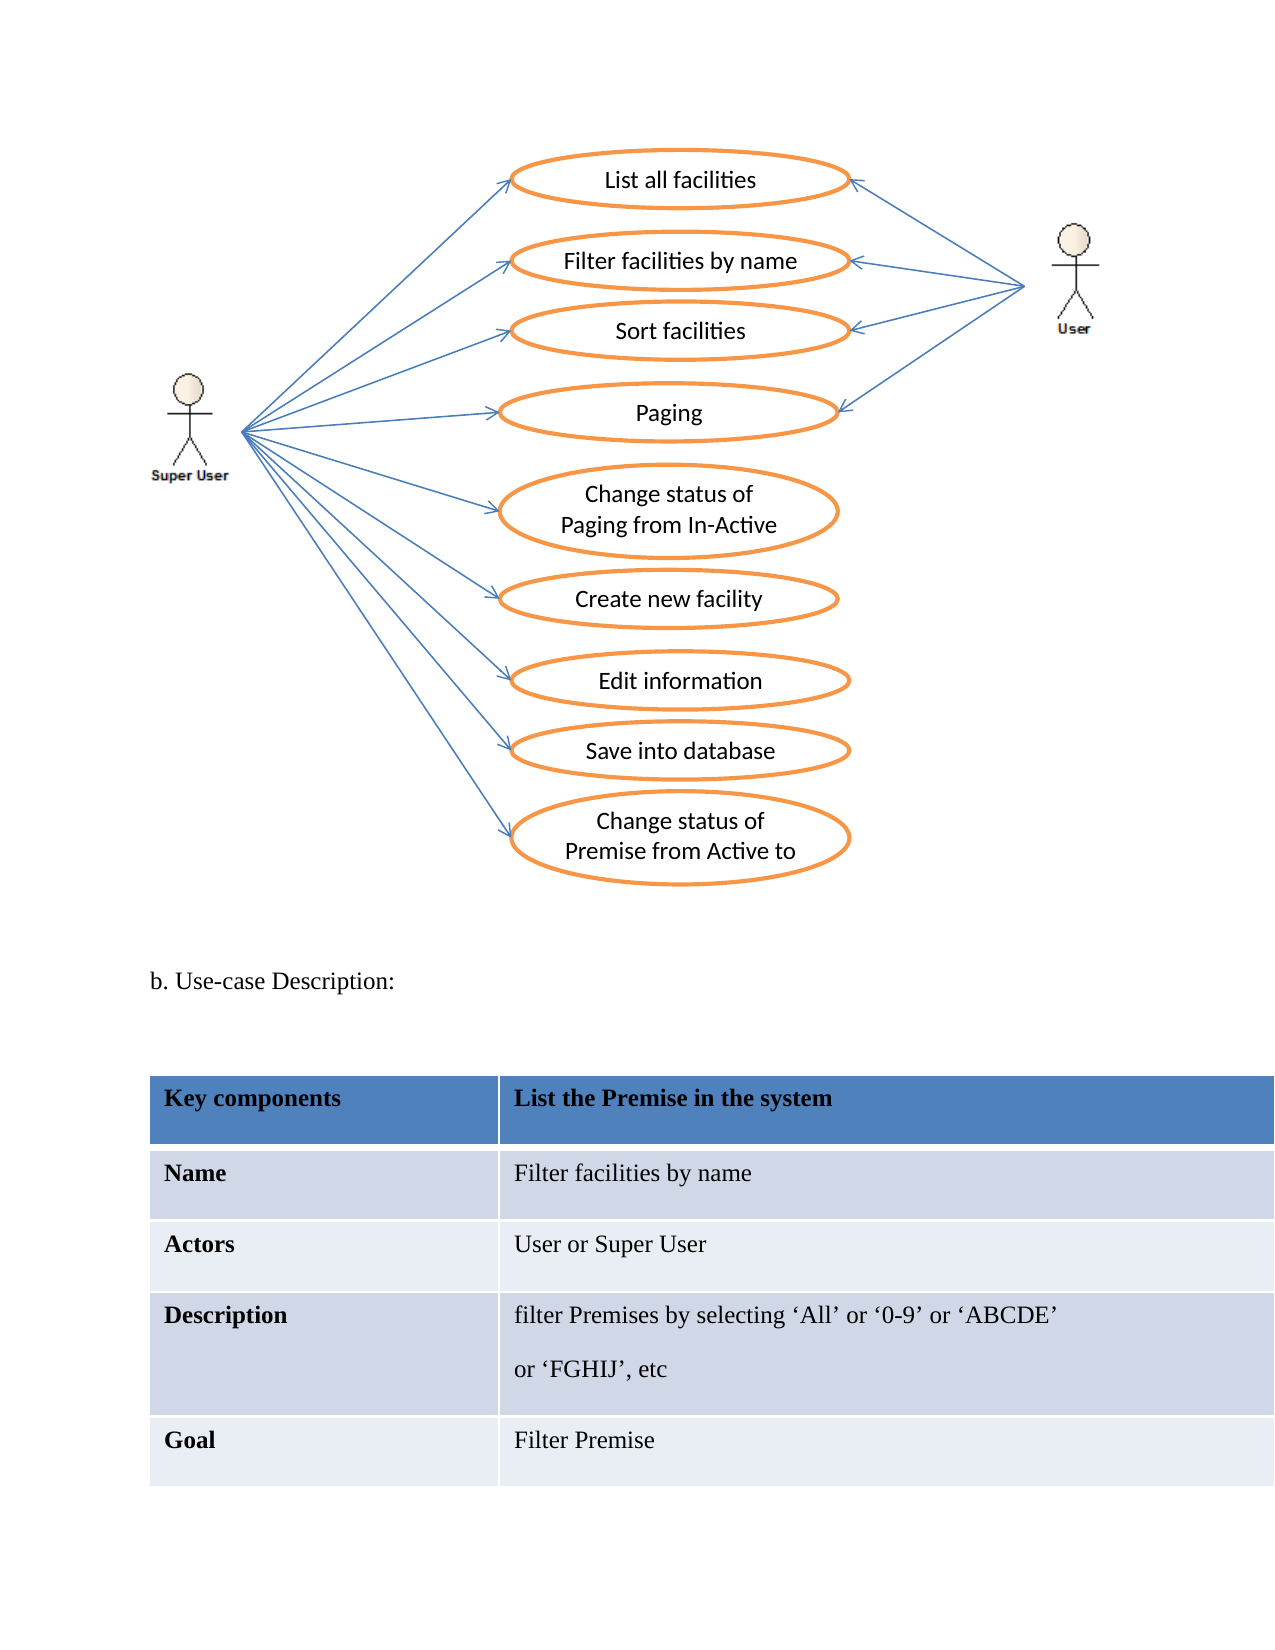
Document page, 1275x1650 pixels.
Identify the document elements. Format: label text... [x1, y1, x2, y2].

table_header List the Premise in the system [500, 1076, 1274, 1144]
table_header Key components [150, 1076, 498, 1144]
table_cell User or Super User [500, 1222, 1274, 1291]
picture [1024, 219, 1126, 353]
table_cell Goal [150, 1418, 498, 1486]
table_cell Filter Premise [500, 1418, 1274, 1486]
table_cell Actors [150, 1222, 498, 1291]
table_cell Description [150, 1293, 498, 1415]
table_cell Name [150, 1151, 498, 1219]
picture [150, 359, 242, 504]
table_cell Filter facilities by name [500, 1151, 1274, 1219]
text b. Use-case Description: [150, 966, 1125, 994]
table_cell filter Premises by selecting ‘All’ or ‘0-9’ or ‘ABCDE’ or ‘FGHIJ’, etc [500, 1293, 1274, 1415]
